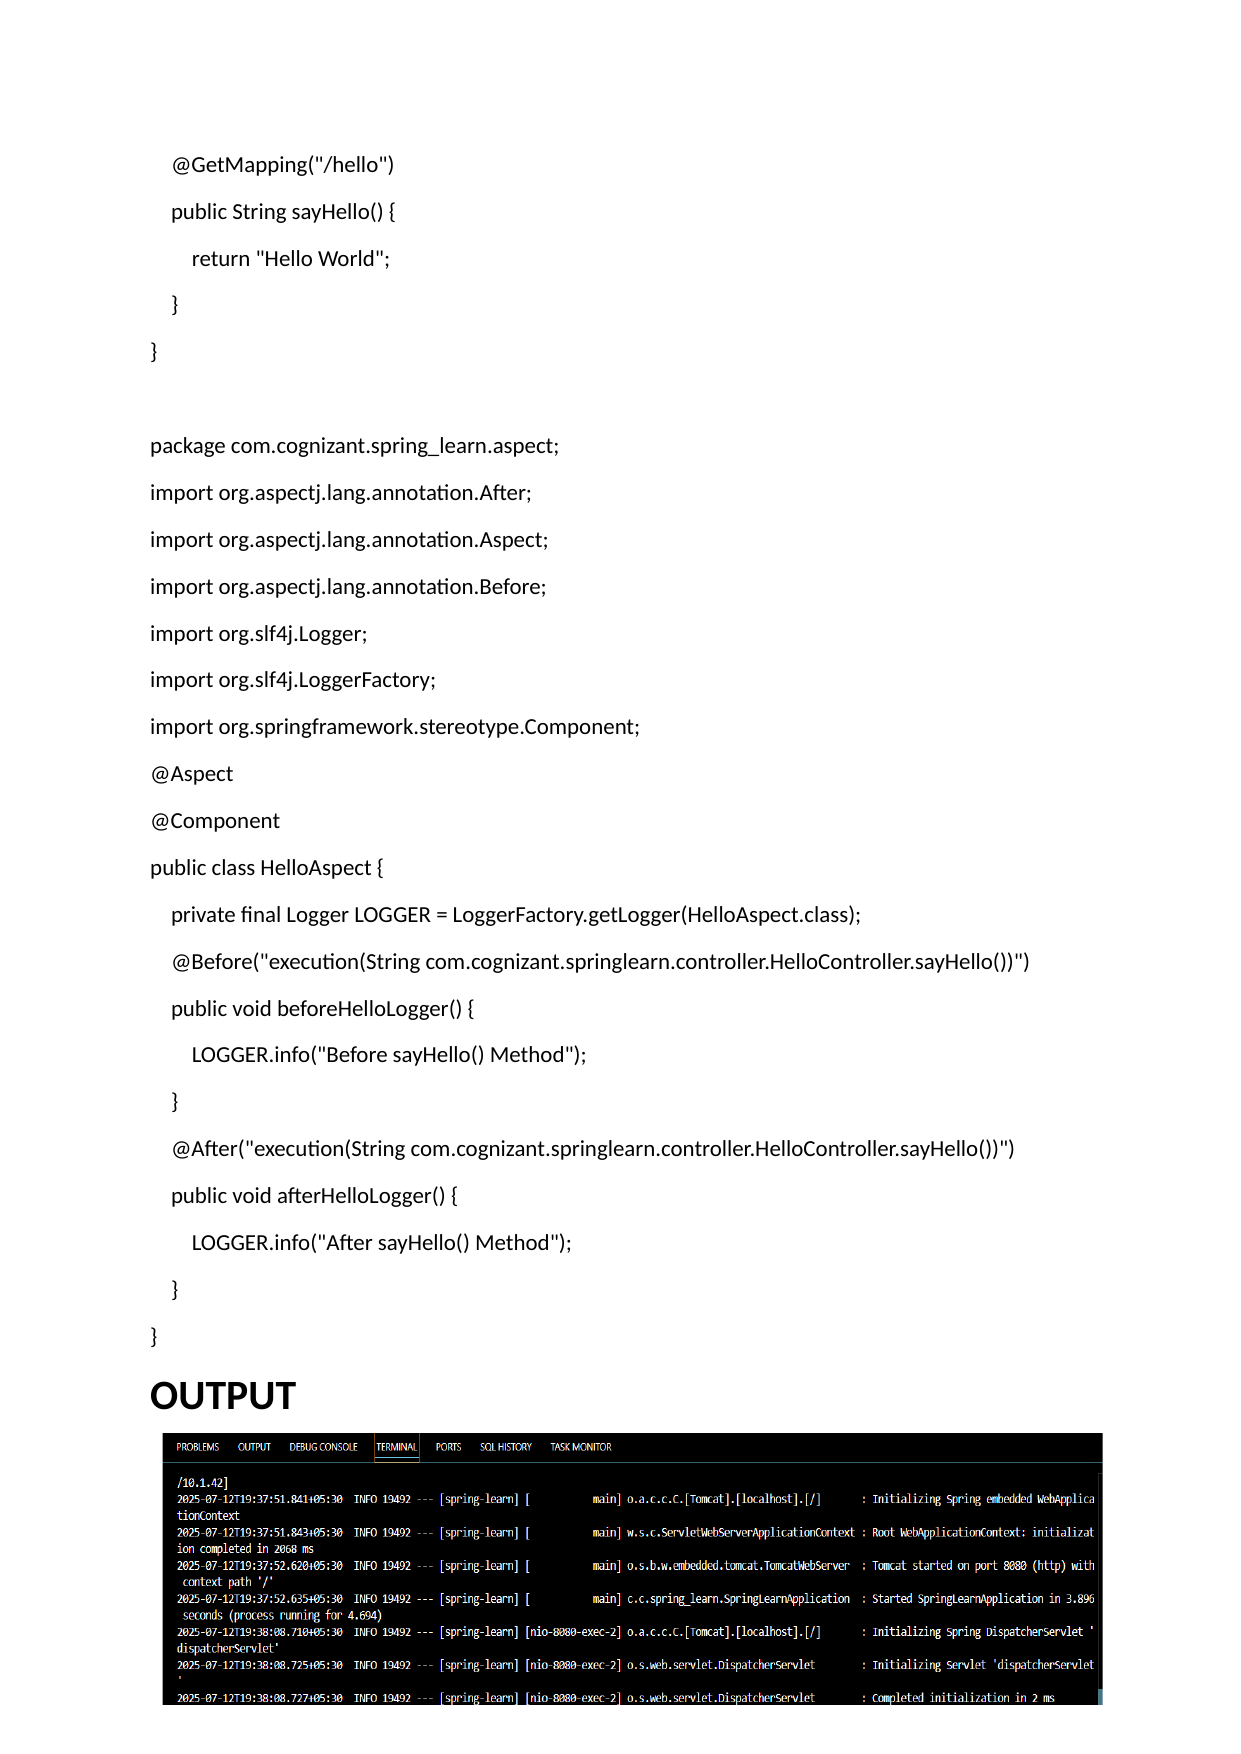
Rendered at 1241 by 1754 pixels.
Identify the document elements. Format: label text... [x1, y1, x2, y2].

text @Component [150, 806, 1090, 834]
text } [150, 1322, 1090, 1350]
text } [150, 1275, 1090, 1303]
text public void beforeHelloLogger() { [150, 994, 1090, 1022]
text @Aspect [150, 759, 1090, 787]
text package com.cognizant.spring_learn.aspect; [150, 431, 1090, 459]
text private final Logger LOGGER = LoggerFactory.getLogger(HelloAspect.class); [150, 900, 1090, 928]
text } [150, 337, 1090, 366]
text public void afterHelloLogger() { [150, 1181, 1090, 1209]
text } [150, 291, 1090, 319]
picture [162, 1433, 1103, 1705]
text public String sayHello() { [150, 197, 1090, 225]
text @After("execution(String com.cognizant.springlearn.controller.HelloController.sayHello())") [150, 1134, 1090, 1162]
text import org.aspectj.lang.annotation.Before; [150, 572, 1090, 600]
text import org.aspectj.lang.annotation.Aspect; [150, 525, 1090, 553]
text } [150, 1087, 1090, 1116]
text return "Hello World"; [150, 244, 1090, 272]
text @Before("execution(String com.cognizant.springlearn.controller.HelloController.sayHello())") [150, 947, 1090, 975]
text OUTPUT [150, 1369, 1090, 1419]
text import org.aspectj.lang.annotation.After; [150, 478, 1090, 506]
text @GetMapping("/hello") [150, 150, 1090, 178]
text import org.springframework.stereotype.Component; [150, 712, 1090, 741]
text LOGGER.info("Before sayHello() Method"); [150, 1041, 1090, 1069]
text import org.slf4j.LoggerFactory; [150, 666, 1090, 694]
text LOGGER.info("After sayHello() Method"); [150, 1228, 1090, 1256]
text import org.slf4j.Logger; [150, 619, 1090, 647]
text public class HelloAspect { [150, 853, 1090, 881]
